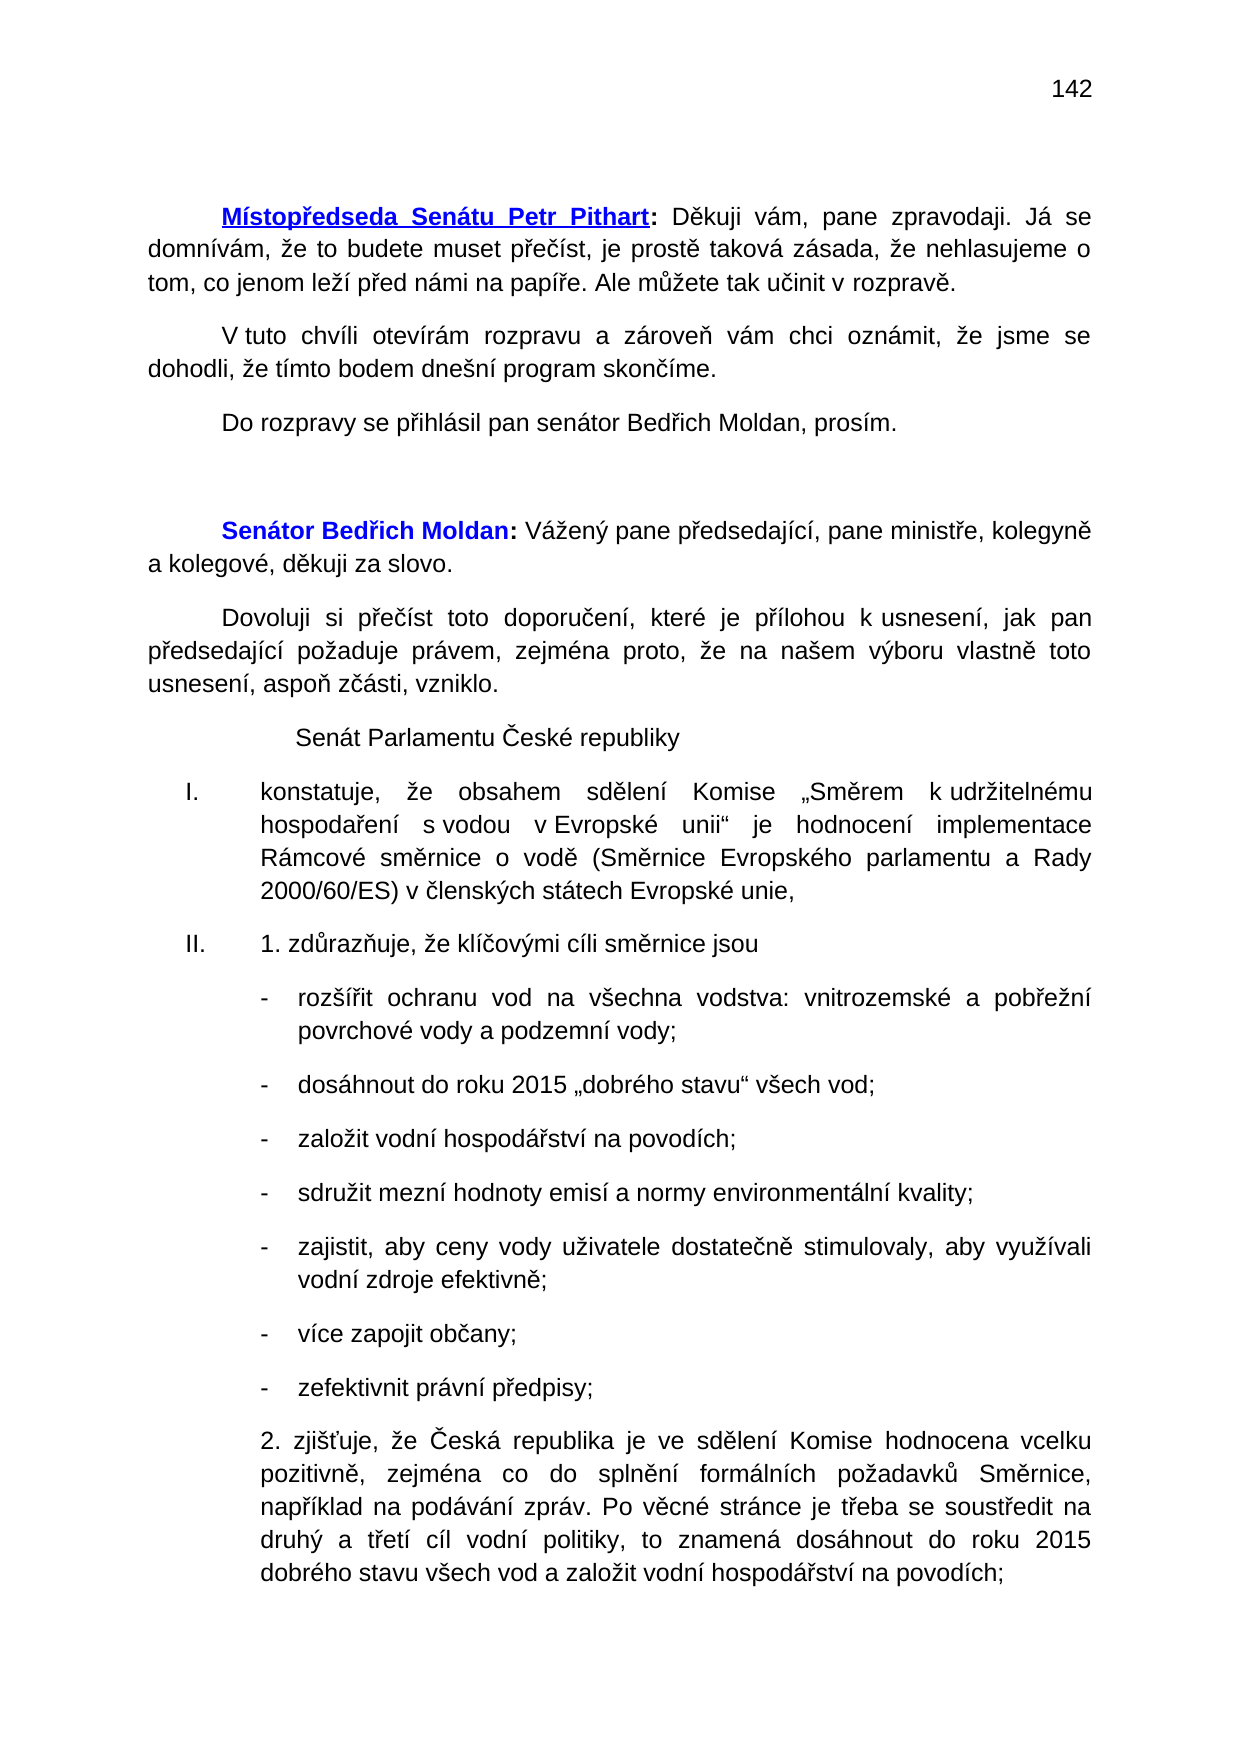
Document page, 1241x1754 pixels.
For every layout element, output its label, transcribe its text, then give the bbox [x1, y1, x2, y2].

list rozšířit ochranu vod na všechna vodstva: vnitrozemské a pobřežní povrchové vody a podzemní vody; [260, 983, 1093, 1045]
list více zapojit občany; [260, 1319, 1093, 1347]
text 2. zjišťuje, že Česká republika je ve sdělení Komise hodnocena vcelku pozitivně, zejména co do splnění formálních požadavků Směrnice, například na podávání zpráv. Po věcné stránce je třeba se soustředit na druhý a třetí cíl vodní politiky, to znamená dosáhnout do roku 2015 dobrého stavu všech vod a založit vodní hospodářství na povodích; [260, 1426, 1093, 1587]
list založit vodní hospodářství na povodích; [260, 1124, 1093, 1153]
list zajistit, aby ceny vody uživatele dostatečně stimulovaly, aby využívali vodní zdroje efektivně; [260, 1232, 1093, 1293]
text Do rozpravy se přihlásil pan senátor Bedřich Moldan, prosím. [148, 408, 1093, 437]
text Senát Parlamentu České republiky [148, 723, 1093, 751]
text Místopředseda Senátu Petr Pithart: Děkuji vám, pane zpravodaji. Já se domnívám, že to budete muset přečíst, je prostě taková zásada, že nehlasujeme o tom, co jenom leží před námi na papíře. Ale můžete tak učinit v rozpravě. [148, 201, 1093, 296]
list dosáhnout do roku 2015 „dobrého stavu“ všech vod; [260, 1070, 1093, 1099]
text Dovoluji si přečíst toto doporučení, které je přílohou k usnesení, jak pan předsedající požaduje právem, zejména proto, že na našem výboru vlastně toto usnesení, aspoň zčásti, vzniklo. [148, 603, 1093, 698]
text V tuto chvíli otevírám rozpravu a zároveň vám chci oznámit, že jsme se dohodli, že tímto bodem dnešní program skončíme. [148, 321, 1093, 383]
list 1. zdůrazňuje, že klíčovými cíli směrnice jsou [185, 929, 1093, 958]
list sdružit mezní hodnoty emisí a normy environmentální kvality; [260, 1178, 1093, 1207]
text Senátor Bedřich Moldan: Vážený pane předsedající, pane ministře, kolegyně a kolegové, děkuji za slovo. [148, 516, 1093, 578]
list zefektivnit právní předpisy; [260, 1372, 1093, 1401]
list konstatuje, že obsahem sdělení Komise „Směrem k udržitelnému hospodaření s vodou v Evropské unii“ je hodnocení implementace Rámcové směrnice o vodě (Směrnice Evropského parlamentu a Rady 2000/60/ES) v členských státech Evropské unie, [185, 777, 1093, 904]
